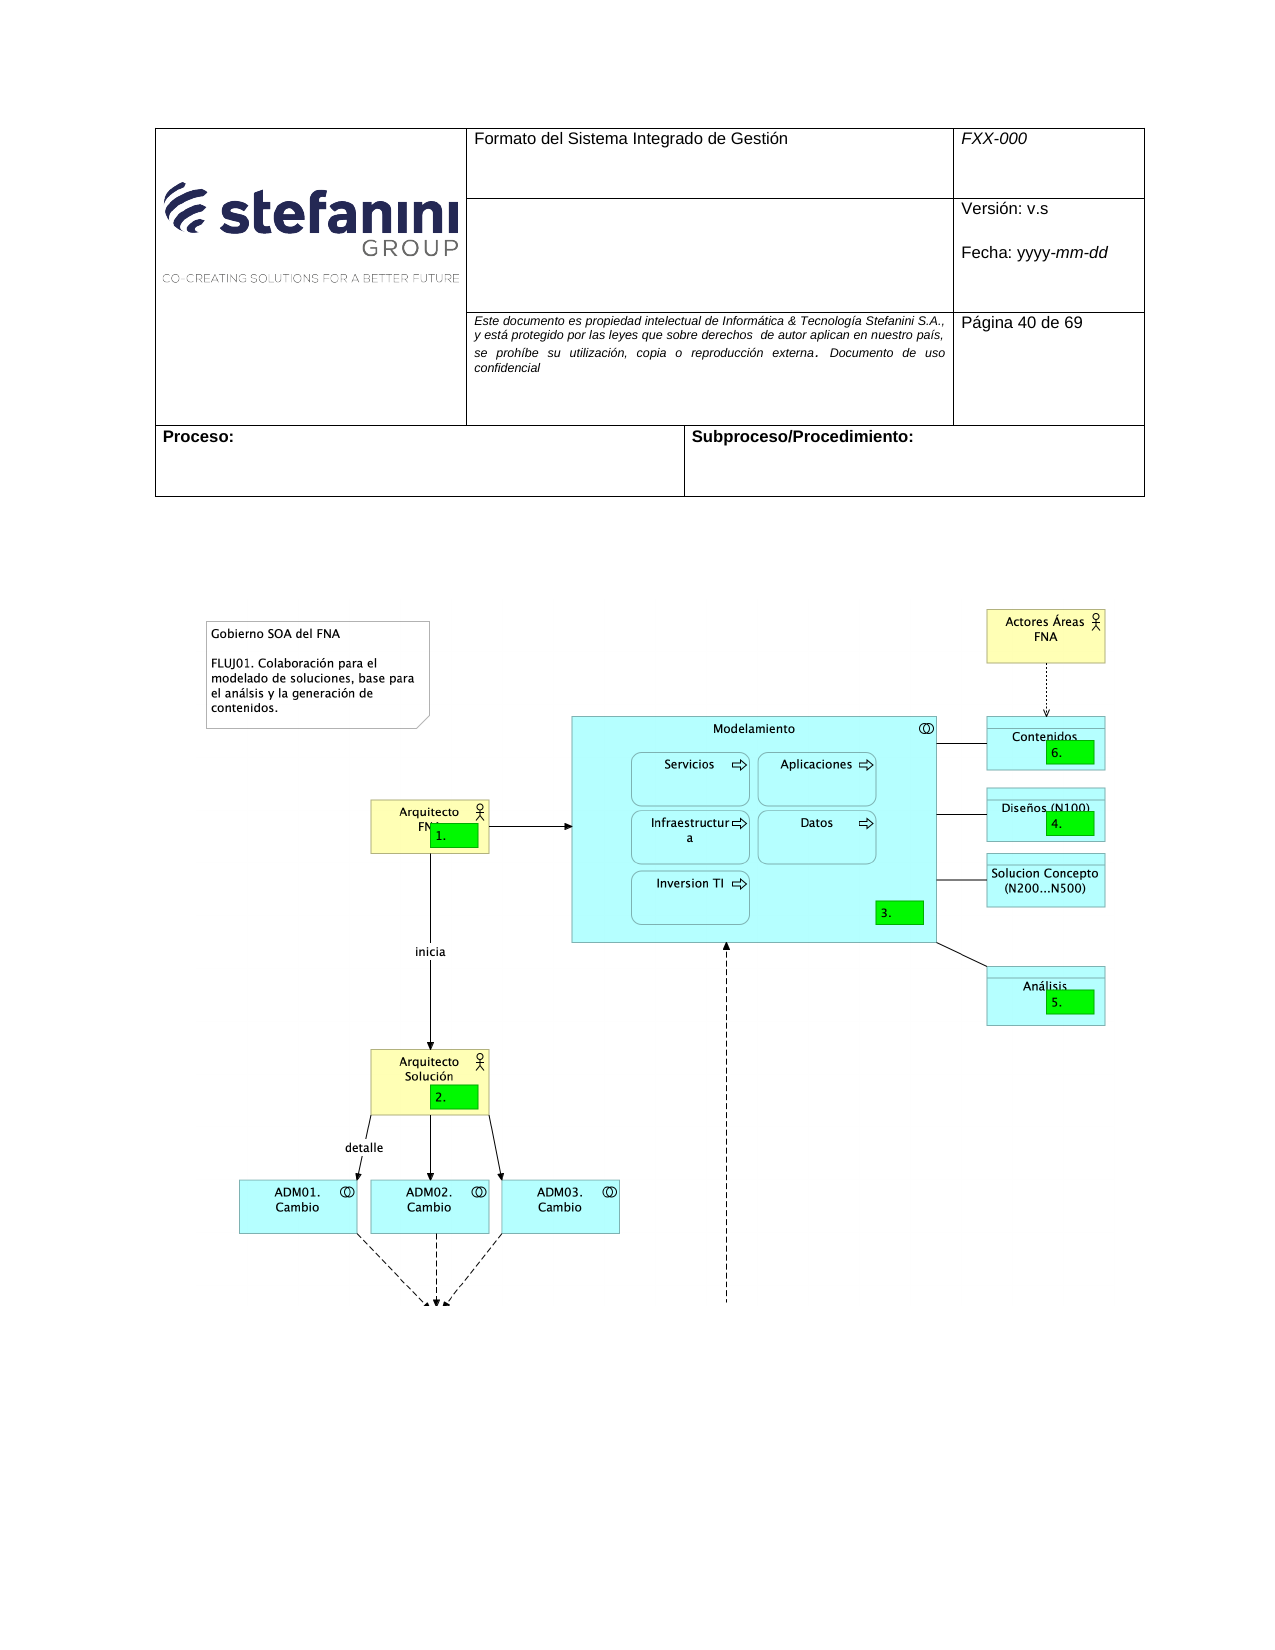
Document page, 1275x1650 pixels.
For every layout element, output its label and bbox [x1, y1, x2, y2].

picture [162, 182, 460, 286]
picture [196, 599, 1115, 1306]
